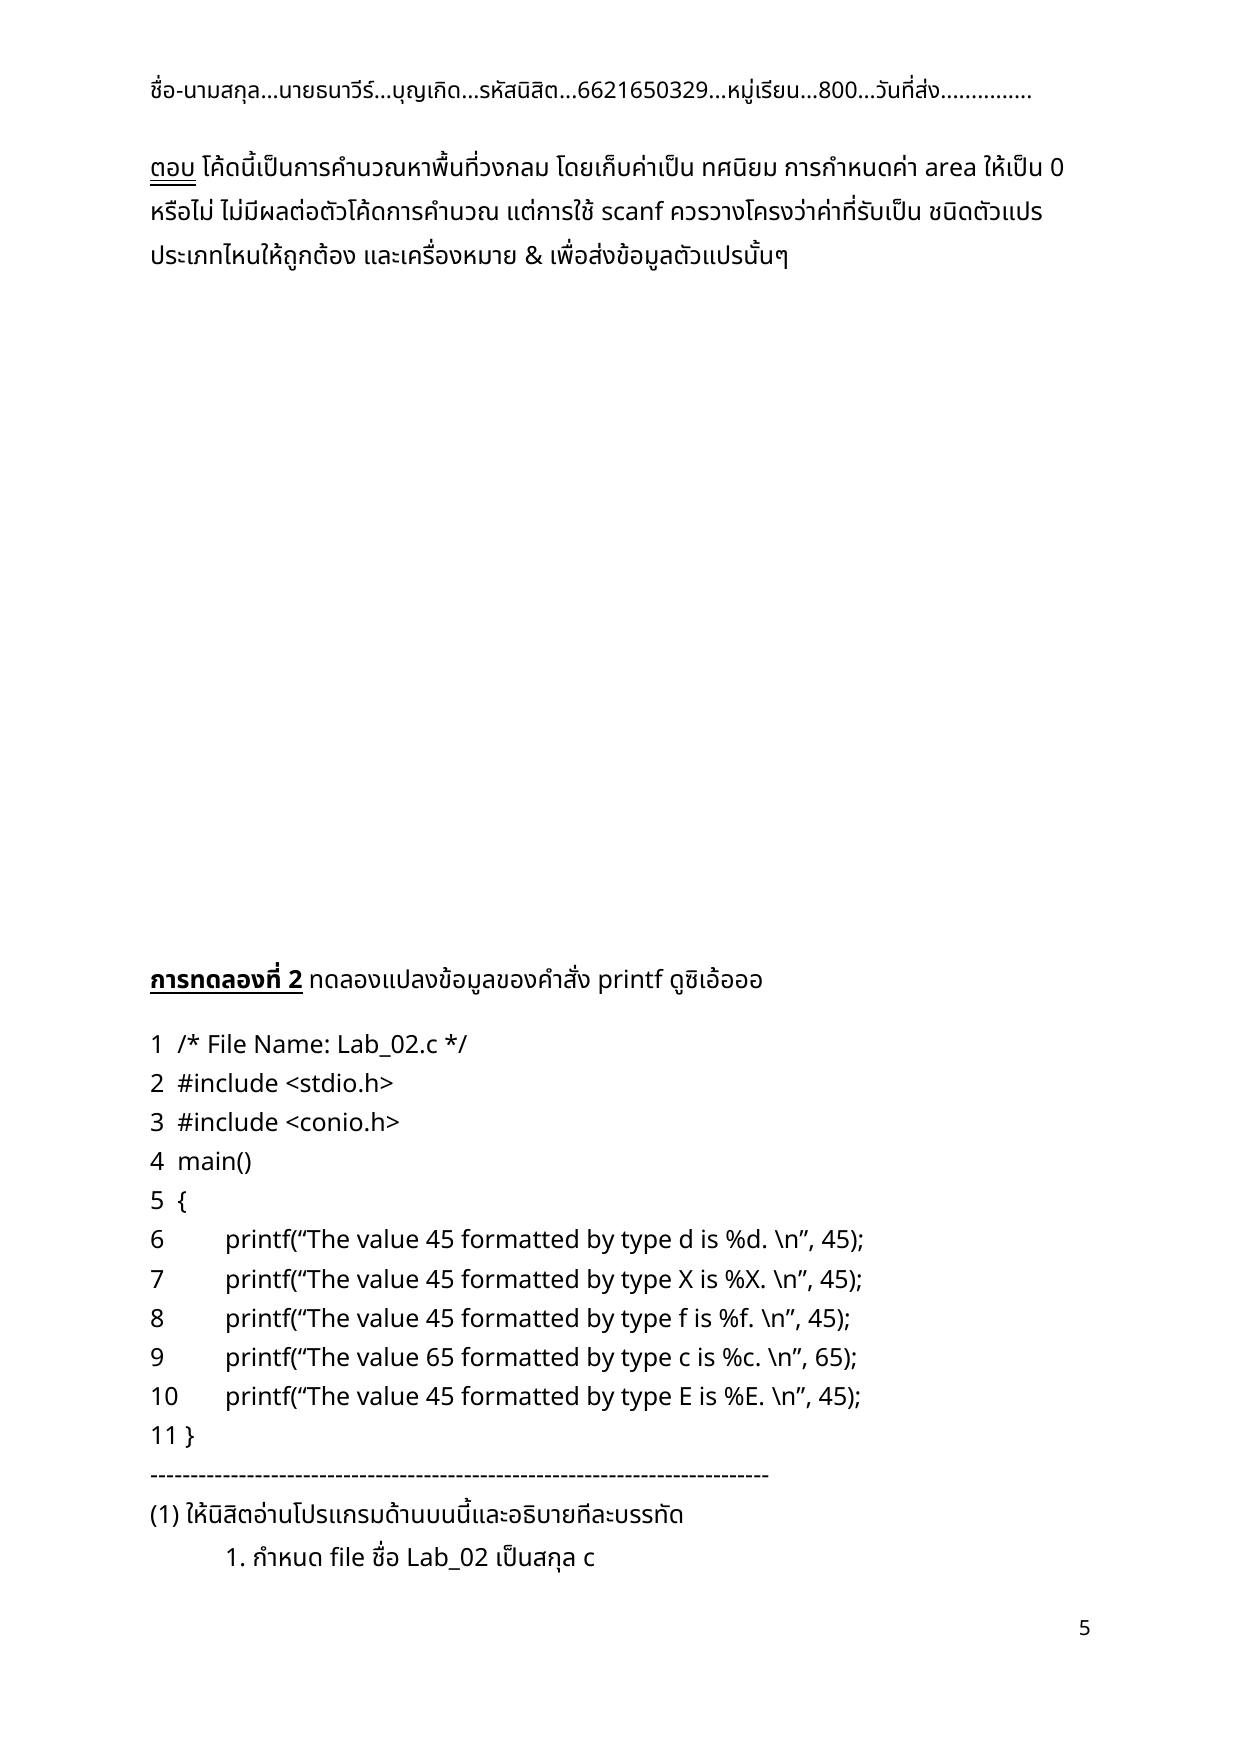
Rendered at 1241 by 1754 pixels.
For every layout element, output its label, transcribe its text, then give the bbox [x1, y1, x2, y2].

text ตอบ โค้ดนี้เป็นการคำนวณหาพื้นที่วงกลม โดยเก็บค่าเป็น ทศนิยม การกำหนดค่า area ให้เป็น 0 หรือไม่ ไม่มีผลต่อตัวโค้ดการคำนวณ แต่การใช้ scanf ควรวางโครงว่าค่าที่รับเป็น ชนิดตัวแปรประเภทไหนให้ถูกต้อง และเครื่องหมาย & เพื่อส่งข้อมูลตัวแปรนั้นๆ [150, 150, 1090, 275]
text 9 printf(“The value 65 formatted by type c is %c. \n”, 65); [150, 1339, 1090, 1374]
text 7 printf(“The value 45 formatted by type X is %X. \n”, 45); [150, 1261, 1090, 1295]
text ----------------------------------------------------------------------------- [150, 1457, 1090, 1491]
text 5 { [150, 1183, 1090, 1217]
text 8 printf(“The value 45 formatted by type f is %f. \n”, 45); [150, 1300, 1090, 1334]
text 1 /* File Name: Lab_02.c */ [150, 1026, 1090, 1060]
text 1. กำหนด file ชื่อ Lab_02 เป็นสกุล c [150, 1540, 1090, 1578]
text 3 #include <conio.h> [150, 1104, 1090, 1139]
text 2 #include <stdio.h> [150, 1065, 1090, 1099]
text 4 main() [150, 1144, 1090, 1178]
text การทดลองที่ 2 ทดลองแปลงข้อมูลของคำสั่ง printf ดูซิเอ้อออ [150, 962, 1090, 1000]
text (1) ให้นิสิตอ่านโปรแกรมด้านบนนี้และอธิบายทีละบรรทัด [150, 1496, 1090, 1534]
text 6 printf(“The value 45 formatted by type d is %d. \n”, 45); [150, 1222, 1090, 1256]
text 10 printf(“The value 45 formatted by type E is %E. \n”, 45); [150, 1379, 1090, 1413]
text 11 } [150, 1418, 1090, 1452]
